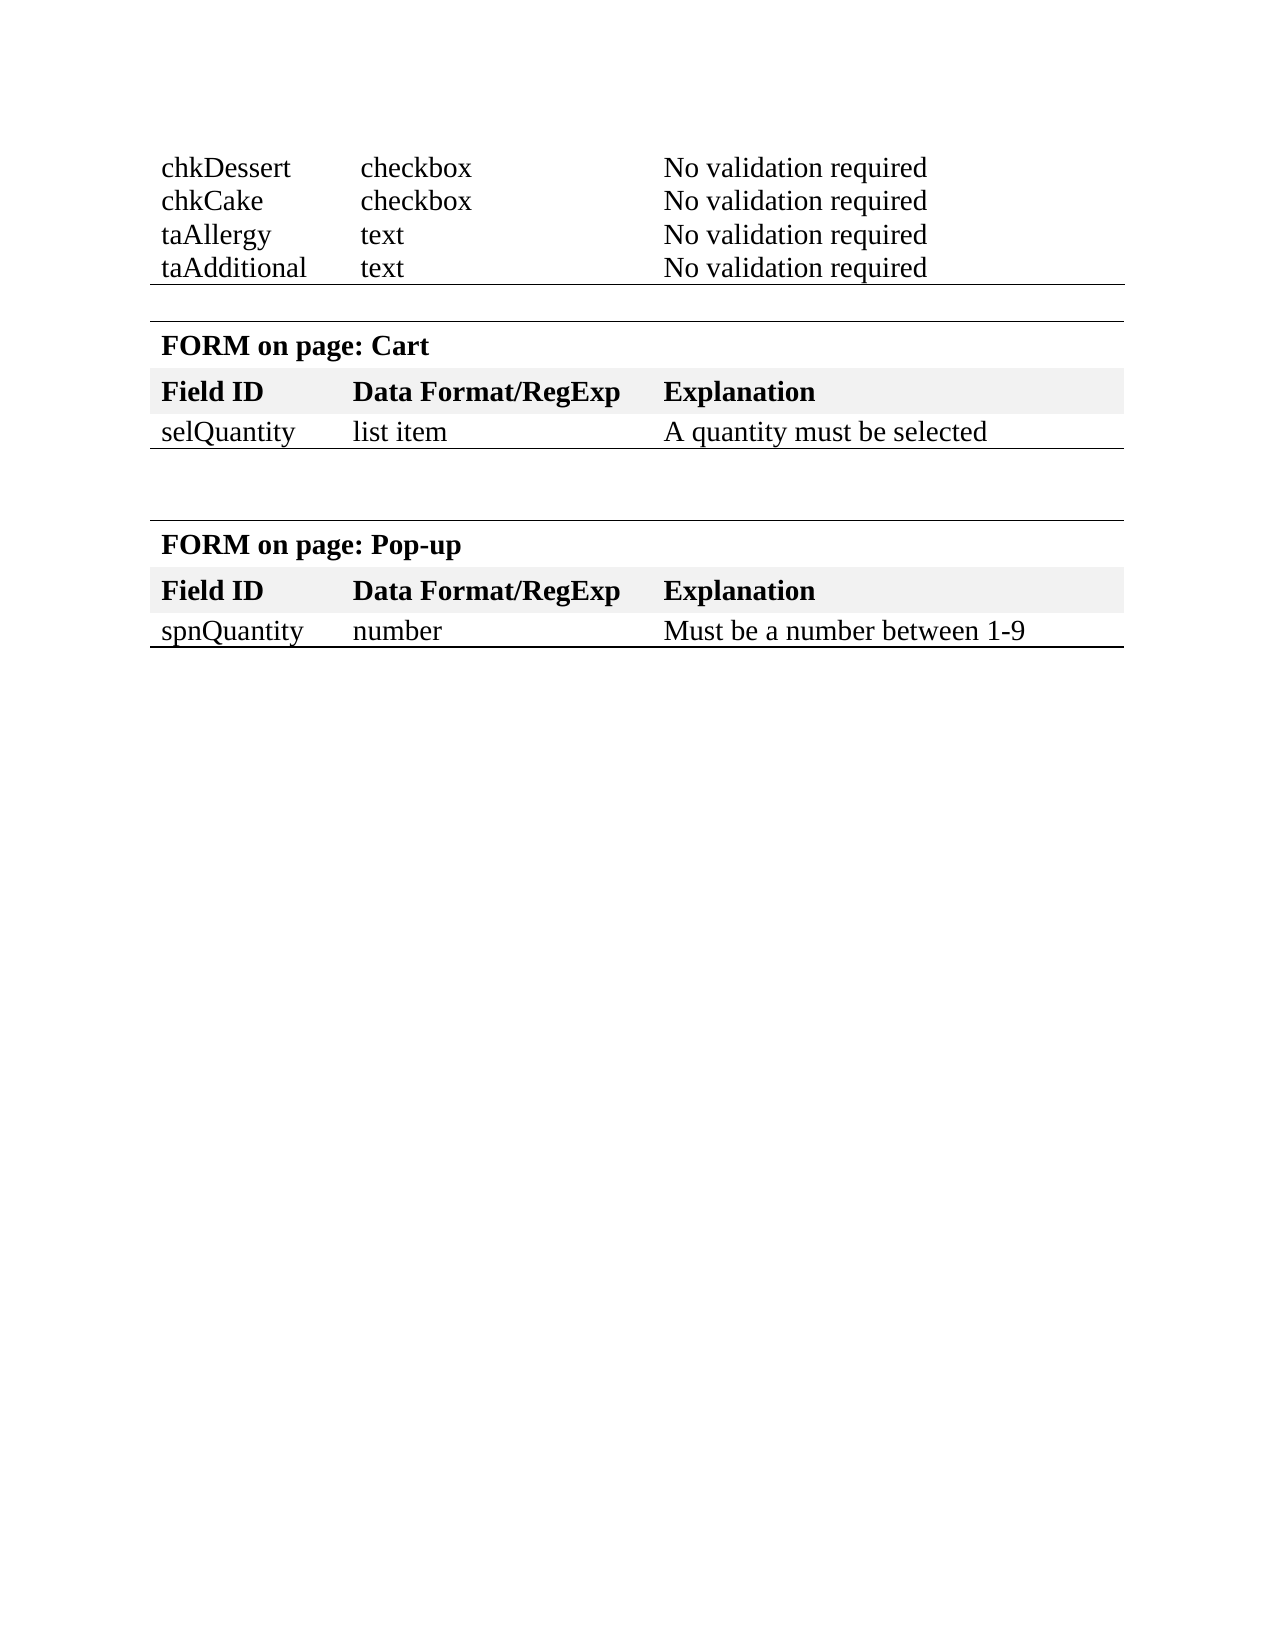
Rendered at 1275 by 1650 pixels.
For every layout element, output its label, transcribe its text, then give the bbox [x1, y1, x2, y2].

table_cell No validation required [652, 184, 1125, 217]
table_cell number [341, 613, 652, 646]
table_cell list item [341, 414, 652, 447]
table_cell Field ID [150, 368, 341, 414]
table_cell A quantity must be selected [652, 414, 1124, 447]
table_header FORM on page: Pop-up [150, 521, 1124, 567]
table_cell spnQuantity [150, 613, 341, 646]
table_cell Data Format/RegExp [341, 368, 652, 414]
table_cell taAdditional [150, 251, 349, 284]
table_cell selQuantity [150, 414, 341, 447]
table_cell checkbox [349, 150, 652, 183]
table_cell Must be a number between 1-9 [652, 613, 1124, 646]
table_cell checkbox [349, 184, 652, 217]
table_cell No validation required [652, 217, 1125, 251]
table_cell taAllergy [150, 217, 349, 251]
table_cell No validation required [652, 251, 1125, 284]
table_cell text [349, 251, 652, 284]
table_header FORM on page: Cart [150, 322, 1124, 368]
table_cell Data Format/RegExp [341, 567, 652, 613]
table_cell chkCake [150, 184, 349, 217]
table_cell chkDessert [150, 150, 349, 183]
table_cell No validation required [652, 150, 1125, 183]
table_cell Explanation [652, 368, 1124, 414]
table_cell Explanation [652, 567, 1124, 613]
table_cell text [349, 217, 652, 251]
table_cell Field ID [150, 567, 341, 613]
